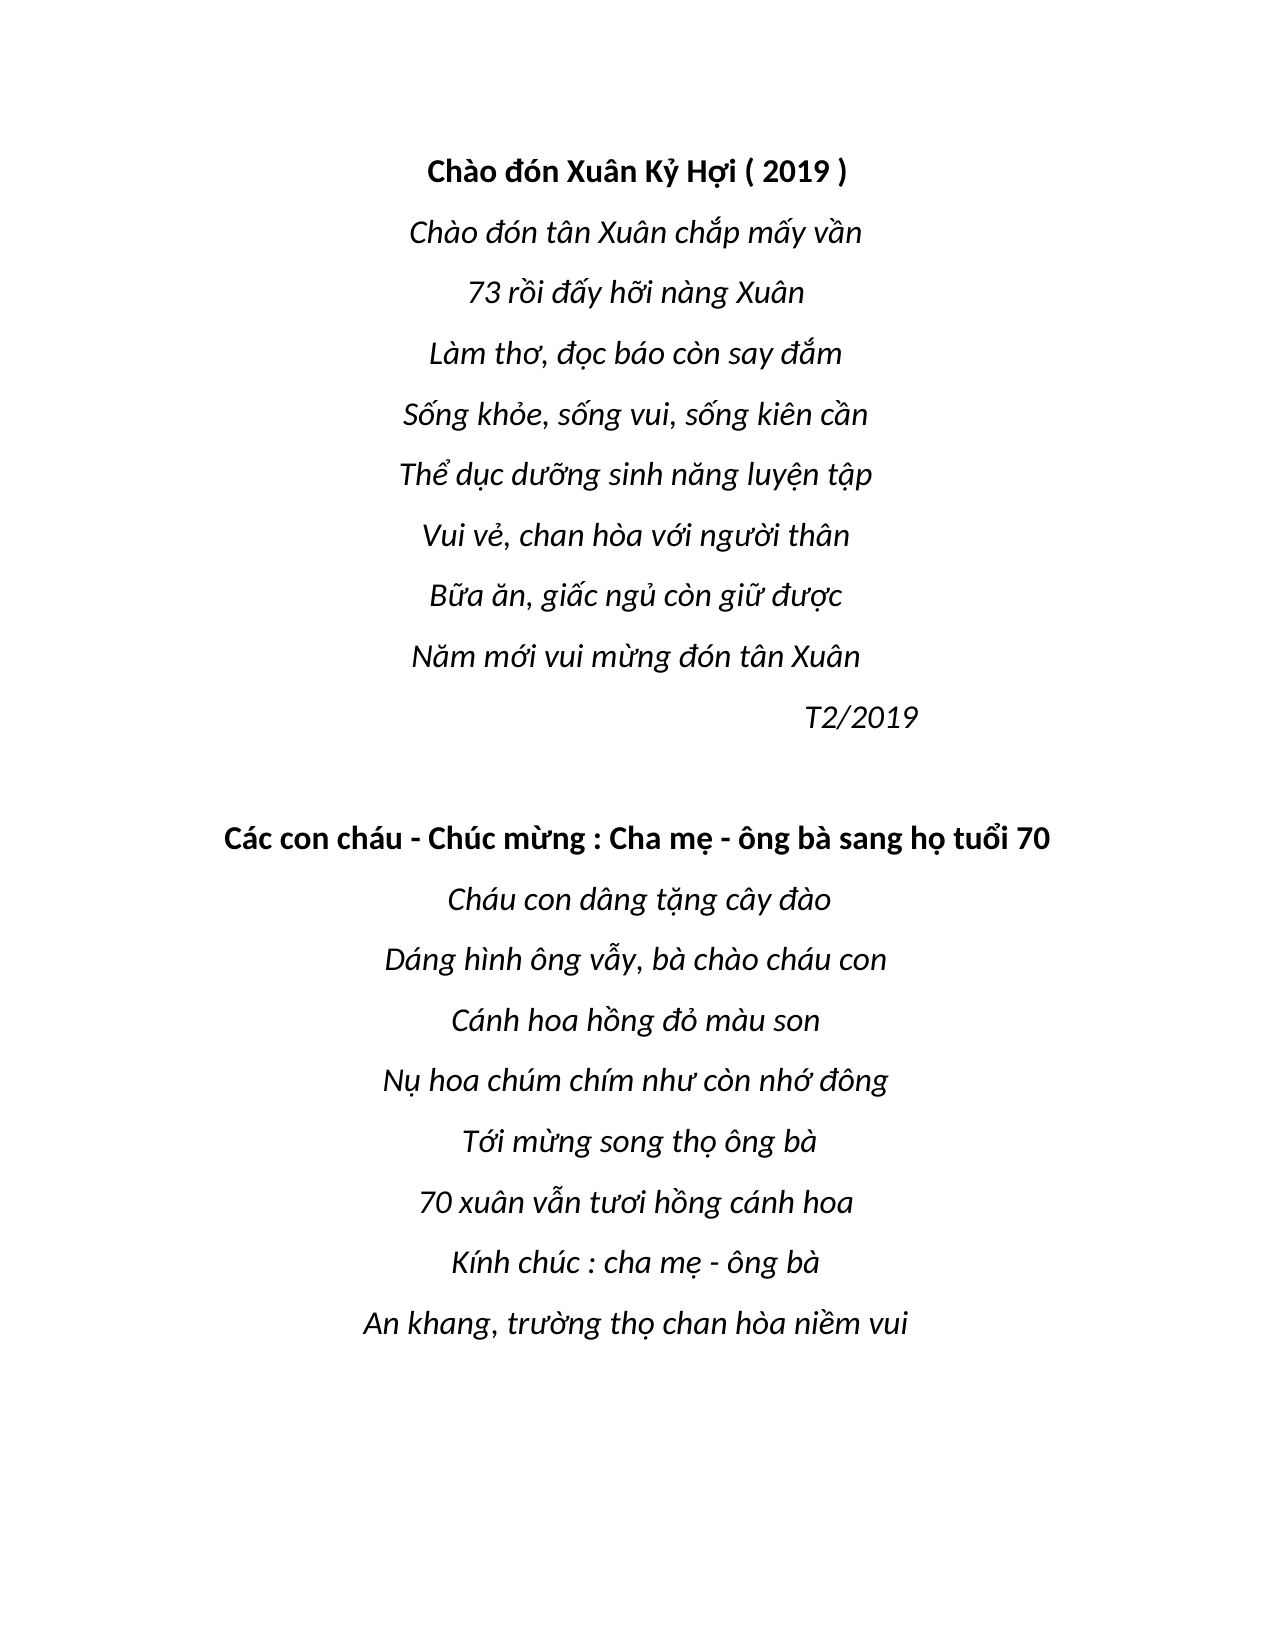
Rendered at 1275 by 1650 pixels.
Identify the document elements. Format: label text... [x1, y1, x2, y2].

text Cánh hoa hồng đỏ màu son [150, 999, 1125, 1039]
text Sống khỏe, sống vui, sống kiên cần [150, 392, 1125, 433]
text Tới mừng song thọ ông bà [150, 1120, 1125, 1161]
text Cháu con dâng tặng cây đào [150, 877, 1125, 918]
text Chào đón Xuân Kỷ Hợi ( 2019 ) [150, 150, 1125, 191]
text Năm mới vui mừng đón tân Xuân [150, 635, 1125, 676]
text Các con cháu - Chúc mừng : Cha mẹ - ông bà sang họ tuổi 70 [150, 817, 1125, 858]
text T2/2019 [600, 696, 1125, 736]
text Vui vẻ, chan hòa với người thân [150, 514, 1125, 554]
text Chào đón tân Xuân chắp mấy vần [150, 211, 1125, 251]
text 73 rồi đấy hỡi nàng Xuân [150, 271, 1125, 312]
text Kính chúc : cha mẹ - ông bà [150, 1241, 1125, 1282]
text Bữa ăn, giấc ngủ còn giữ được [150, 574, 1125, 615]
text Làm thơ, đọc báo còn say đắm [150, 332, 1125, 373]
text Nụ hoa chúm chím như còn nhớ đông [150, 1059, 1125, 1100]
text An khang, trường thọ chan hòa niềm vui [150, 1302, 1125, 1343]
text Thể dục dưỡng sinh năng luyện tập [150, 453, 1125, 494]
text 70 xuân vẫn tươi hồng cánh hoa [150, 1181, 1125, 1221]
text Dáng hình ông vẫy, bà chào cháu con [150, 938, 1125, 979]
